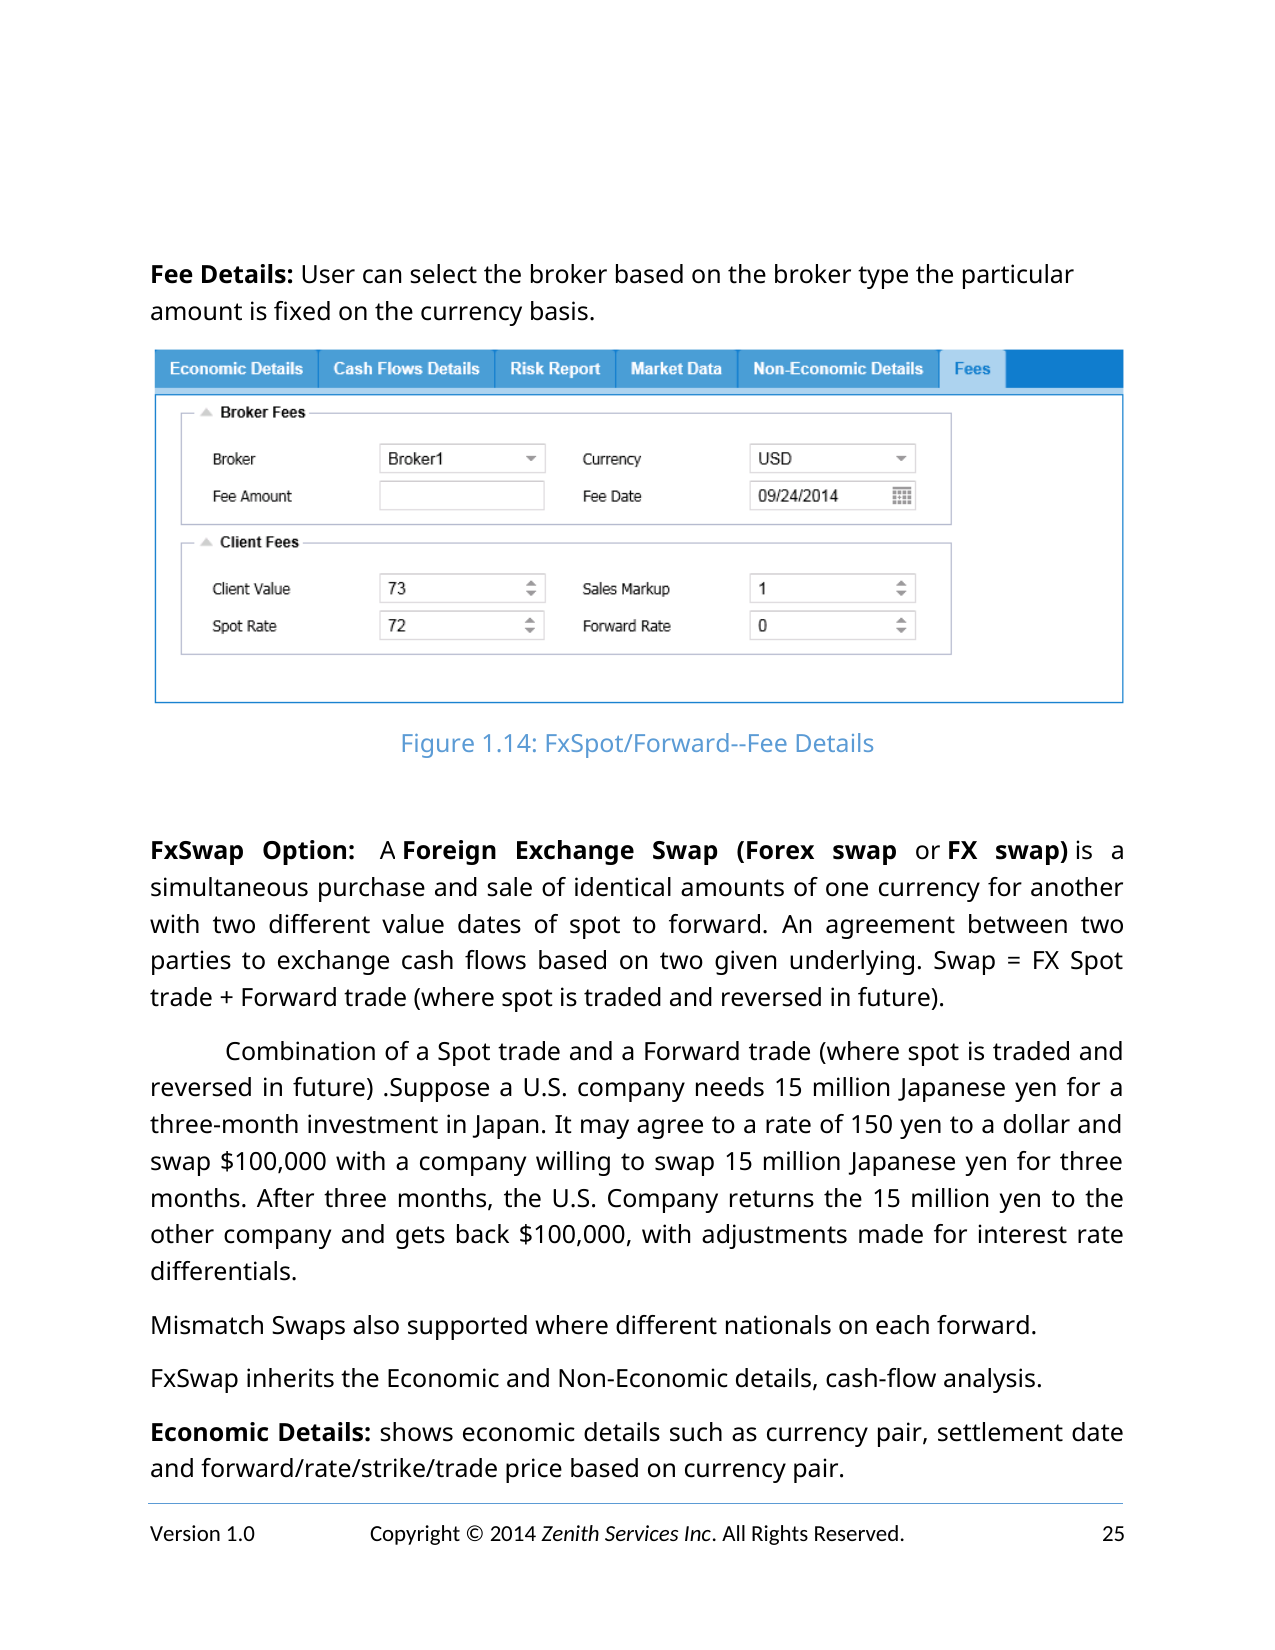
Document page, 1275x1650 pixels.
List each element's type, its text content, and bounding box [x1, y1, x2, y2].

picture [150, 347, 1125, 707]
text Mismatch Swaps also supported where different nationals on each forward. [150, 1307, 1125, 1341]
text Combination of a Spot trade and a Forward trade (where spot is traded and reversed in future) .Suppose a U.S. company needs 15 million Japanese yen for a three-month investment in Japan. It may agree to a rate of 150 yen to a dollar and swap $100,000 with a company willing to swap 15 million Japanese yen for three months. After three months, the U.S. Company returns the 15 million yen to the other company and gets back $100,000, with adjustments made for interest rate differentials. [150, 1033, 1125, 1288]
text FxSwap Option: A Foreign Exchange Swap (Forex swap or FX swap) is a simultaneous purchase and sale of identical amounts of one currency for another with two different value dates of spot to forward. An agreement between two parties to exchange cash flows based on two given underlying. Swap = FX Spot trade + Forward trade (where spot is traded and reversed in future). [150, 833, 1125, 870]
text FxSwap inherits the Economic and Non-Economic details, cash-flow analysis. [150, 1361, 1125, 1395]
text Fee Details: User can select the broker based on the broker type the particular amount is fixed on the currency basis. [150, 257, 1125, 328]
text FxSwap Option: A Foreign Exchange Swap (Forex swap or FX swap) is a simultaneous purchase and sale of identical amounts of one currency for another with two different value dates of spot to forward. An agreement between two parties to exchange cash flows based on two given underlying. Swap = FX Spot trade + Forward trade (where spot is traded and reversed in future). [150, 903, 1125, 1014]
text Economic Details: shows economic details such as currency pair, settlement date and forward/rate/strike/trade price based on currency pair. [150, 1414, 1125, 1485]
text Figure 1.14: FxSpot/Forward--Fee Details [150, 726, 1125, 760]
